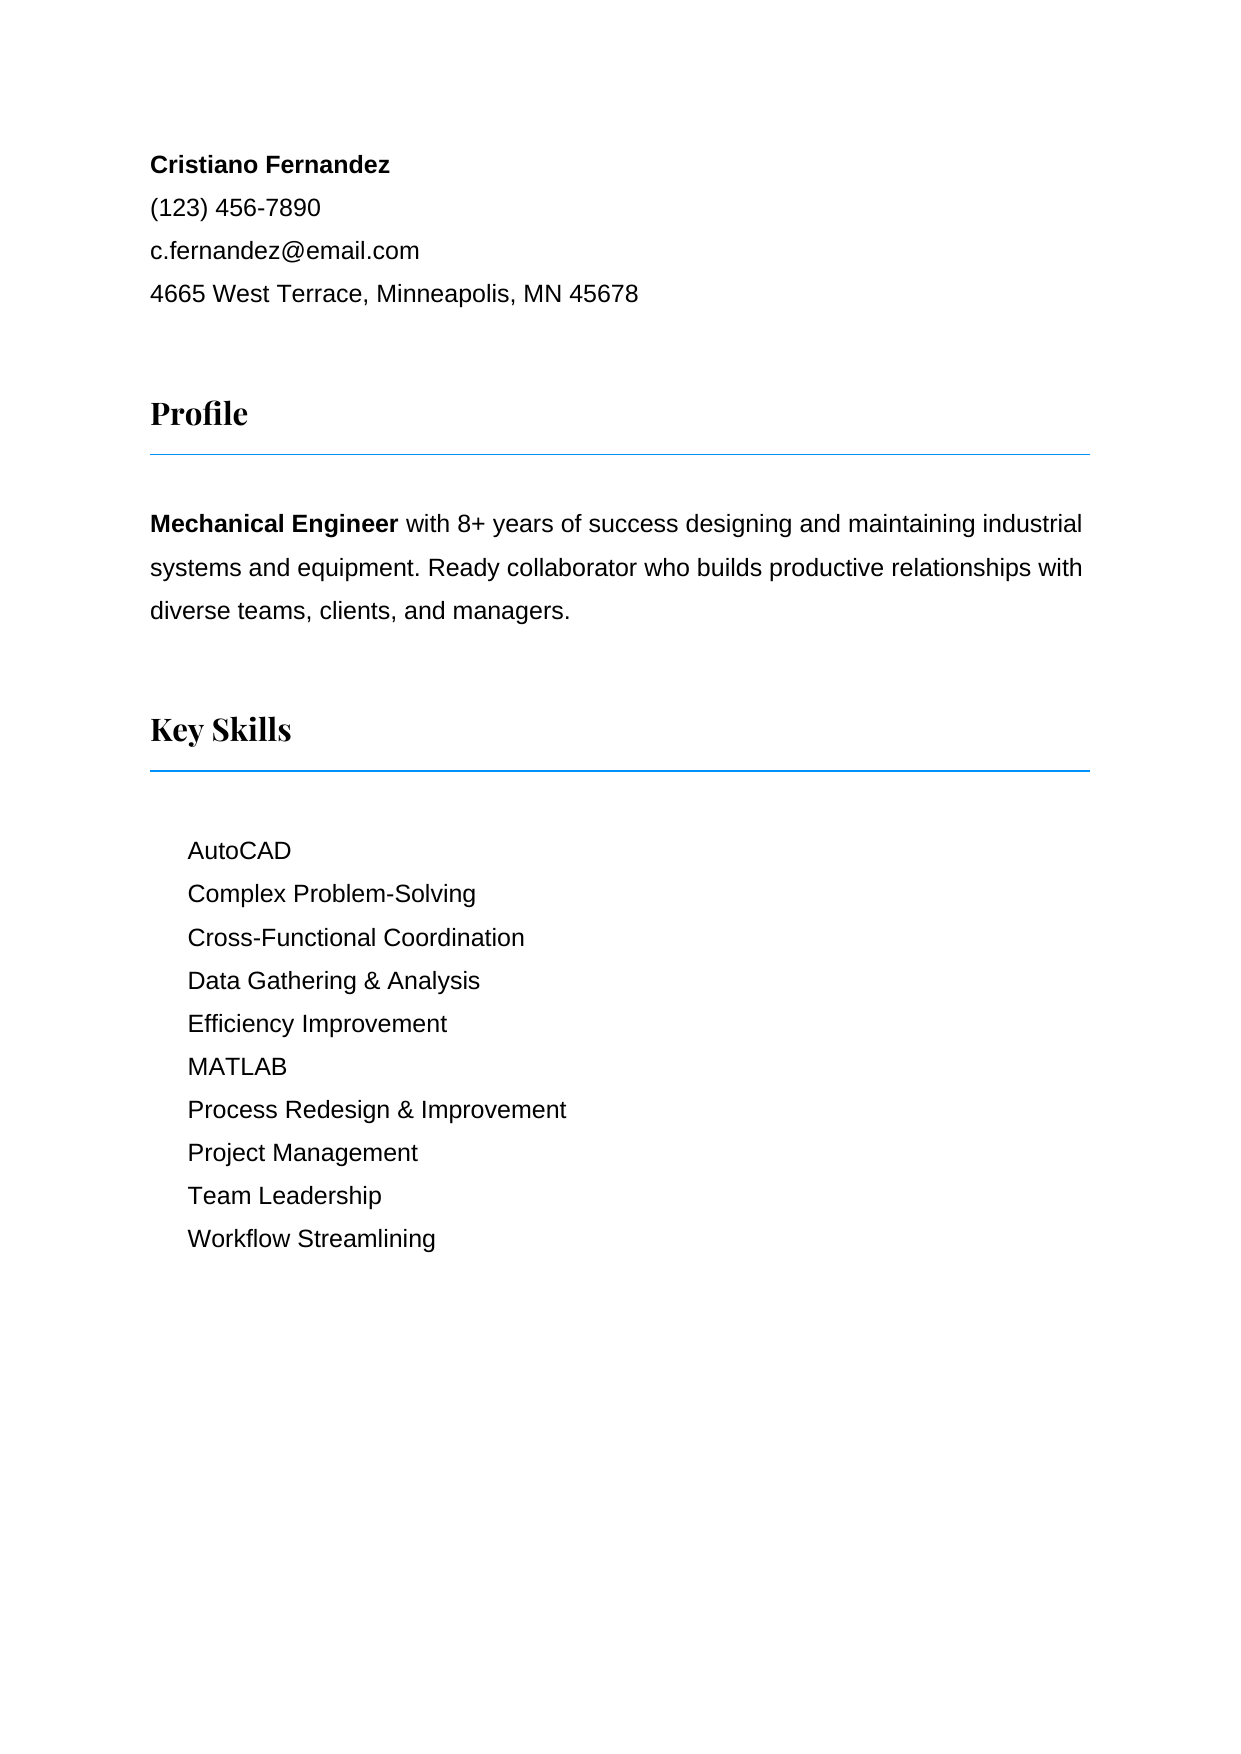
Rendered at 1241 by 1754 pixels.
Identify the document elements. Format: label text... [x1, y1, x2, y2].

list Cross-Functional Coordination [187, 922, 1090, 951]
list Process Redesign & Improvement [187, 1095, 1090, 1124]
list MATLAB [187, 1052, 1090, 1081]
text Mechanical Engineer with 8+ years of success designing and maintaining industrial systems and equipment. Ready collaborator who builds productive relationships with diverse teams, clients, and managers. [150, 509, 1090, 624]
list Efficiency Improvement [187, 1009, 1090, 1037]
list Complex Problem-Solving [187, 879, 1090, 908]
list Team Leadership [187, 1181, 1090, 1210]
list Workflow Streamlining [187, 1224, 1090, 1253]
list Data Gathering & Analysis [187, 966, 1090, 994]
list AutoCAD [187, 836, 1090, 865]
subtitle Key Skills [150, 708, 1090, 770]
subtitle Profile [150, 391, 1090, 454]
list Project Management [187, 1138, 1090, 1167]
text Cristiano Fernandez (123) 456-7890 c.fernandez@email.com 4665 West Terrace, Minneapolis, MN 45678 [150, 150, 1090, 308]
